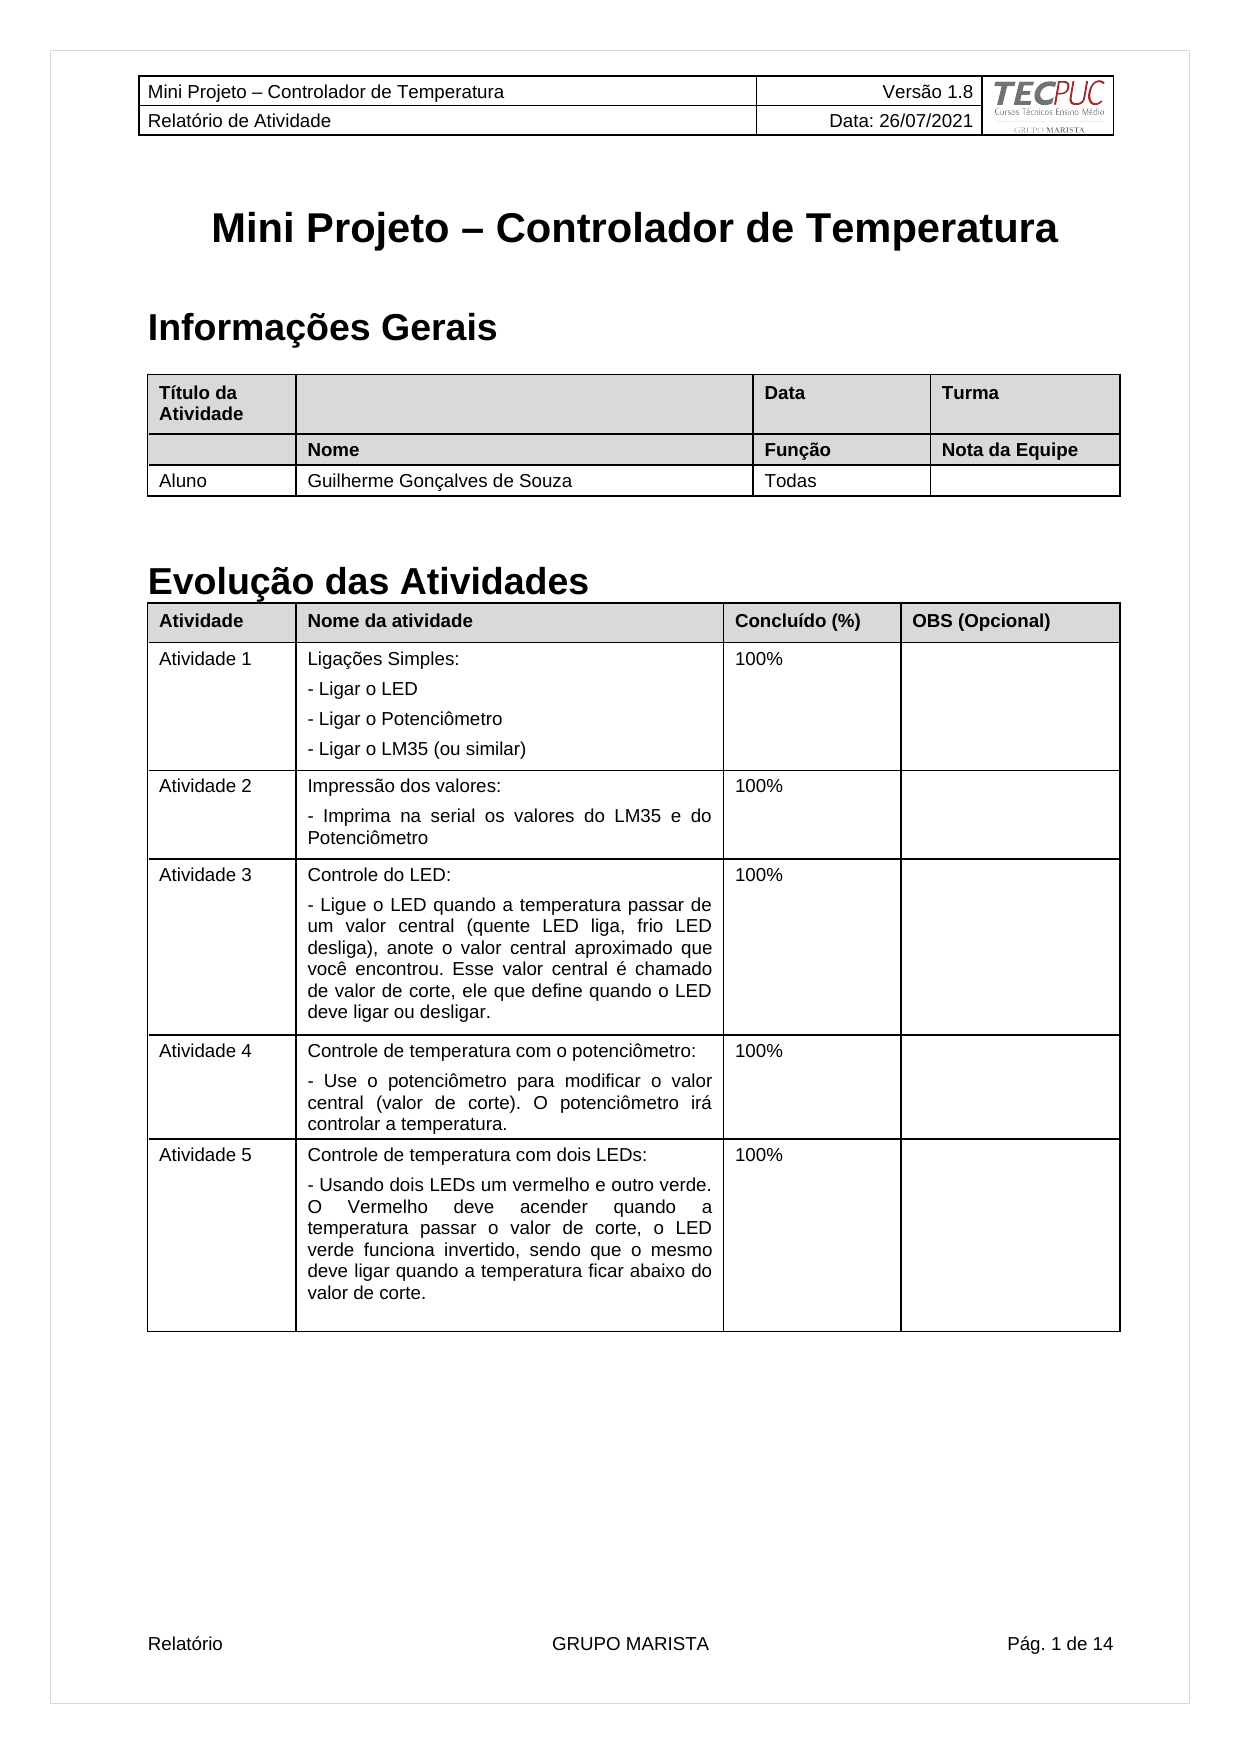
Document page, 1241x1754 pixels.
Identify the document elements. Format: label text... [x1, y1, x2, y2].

table_cell [902, 1036, 1119, 1138]
table_header Atividade [148, 604, 295, 642]
table_header Data [754, 375, 930, 433]
table_cell [902, 771, 1119, 858]
table_cell 100% [724, 1140, 900, 1331]
table_cell Atividade 1 [148, 643, 295, 769]
table_cell Aluno [148, 465, 295, 495]
table_cell Atividade 5 [148, 1139, 295, 1331]
table_cell [902, 1140, 1119, 1331]
table_cell Atividade 4 [148, 1035, 295, 1138]
text Mini Projeto – Controlador de Temperatura [148, 204, 1122, 252]
table_header Título da Atividade [148, 375, 295, 433]
table_header [297, 375, 752, 433]
table_cell Controle de temperatura com dois LEDs: - Usando dois LEDs um vermelho e outro verde. O Vermelho deve acender quando a temperatura passar o valor de corte, o LED verde funciona invertido, sendo que o mesmo deve ligar quando a temperatura ficar abaixo do valor de corte. [297, 1140, 723, 1331]
table_header Turma [931, 375, 1119, 433]
table_cell Controle do LED: - Ligue o LED quando a temperatura passar de um valor central (quente LED liga, frio LED desliga), anote o valor central aproximado que você encontrou. Esse valor central é chamado de valor de corte, ele que define quando o LED deve ligar ou desligar. [297, 860, 723, 1034]
picture [994, 80, 1105, 133]
table_cell 100% [724, 771, 900, 858]
table_cell Impressão dos valores: - Imprima na serial os valores do LM35 e do Potenciômetro [297, 771, 723, 858]
table_header Concluído (%) [724, 604, 900, 642]
table_cell [931, 466, 1119, 495]
table_cell 100% [724, 860, 900, 1034]
title Informações Gerais [148, 306, 1122, 349]
table_header Nome da atividade [297, 604, 723, 642]
table_header OBS (Opcional) [902, 604, 1119, 642]
table_cell Nota da Equipe [931, 435, 1119, 464]
table_cell Controle de temperatura com o potenciômetro: - Use o potenciômetro para modificar o valor central (valor de corte). O potenciômetro irá controlar a temperatura. [297, 1036, 723, 1138]
table_cell Todas [754, 466, 930, 495]
title Evolução das Atividades [148, 559, 1122, 602]
table_cell Função [754, 435, 930, 464]
table_cell Atividade 2 [148, 771, 295, 858]
table_cell [902, 860, 1119, 1034]
table_cell Ligações Simples: - Ligar o LED - Ligar o Potenciômetro - Ligar o LM35 (ou similar) [297, 643, 723, 769]
table_cell Atividade 3 [148, 859, 295, 1034]
table_cell [902, 643, 1119, 769]
table_cell Nome [297, 435, 752, 464]
table_cell 100% [724, 1036, 900, 1138]
table_cell 100% [724, 643, 900, 769]
table_cell Guilherme Gonçalves de Souza [297, 466, 752, 495]
table_cell [148, 434, 295, 464]
